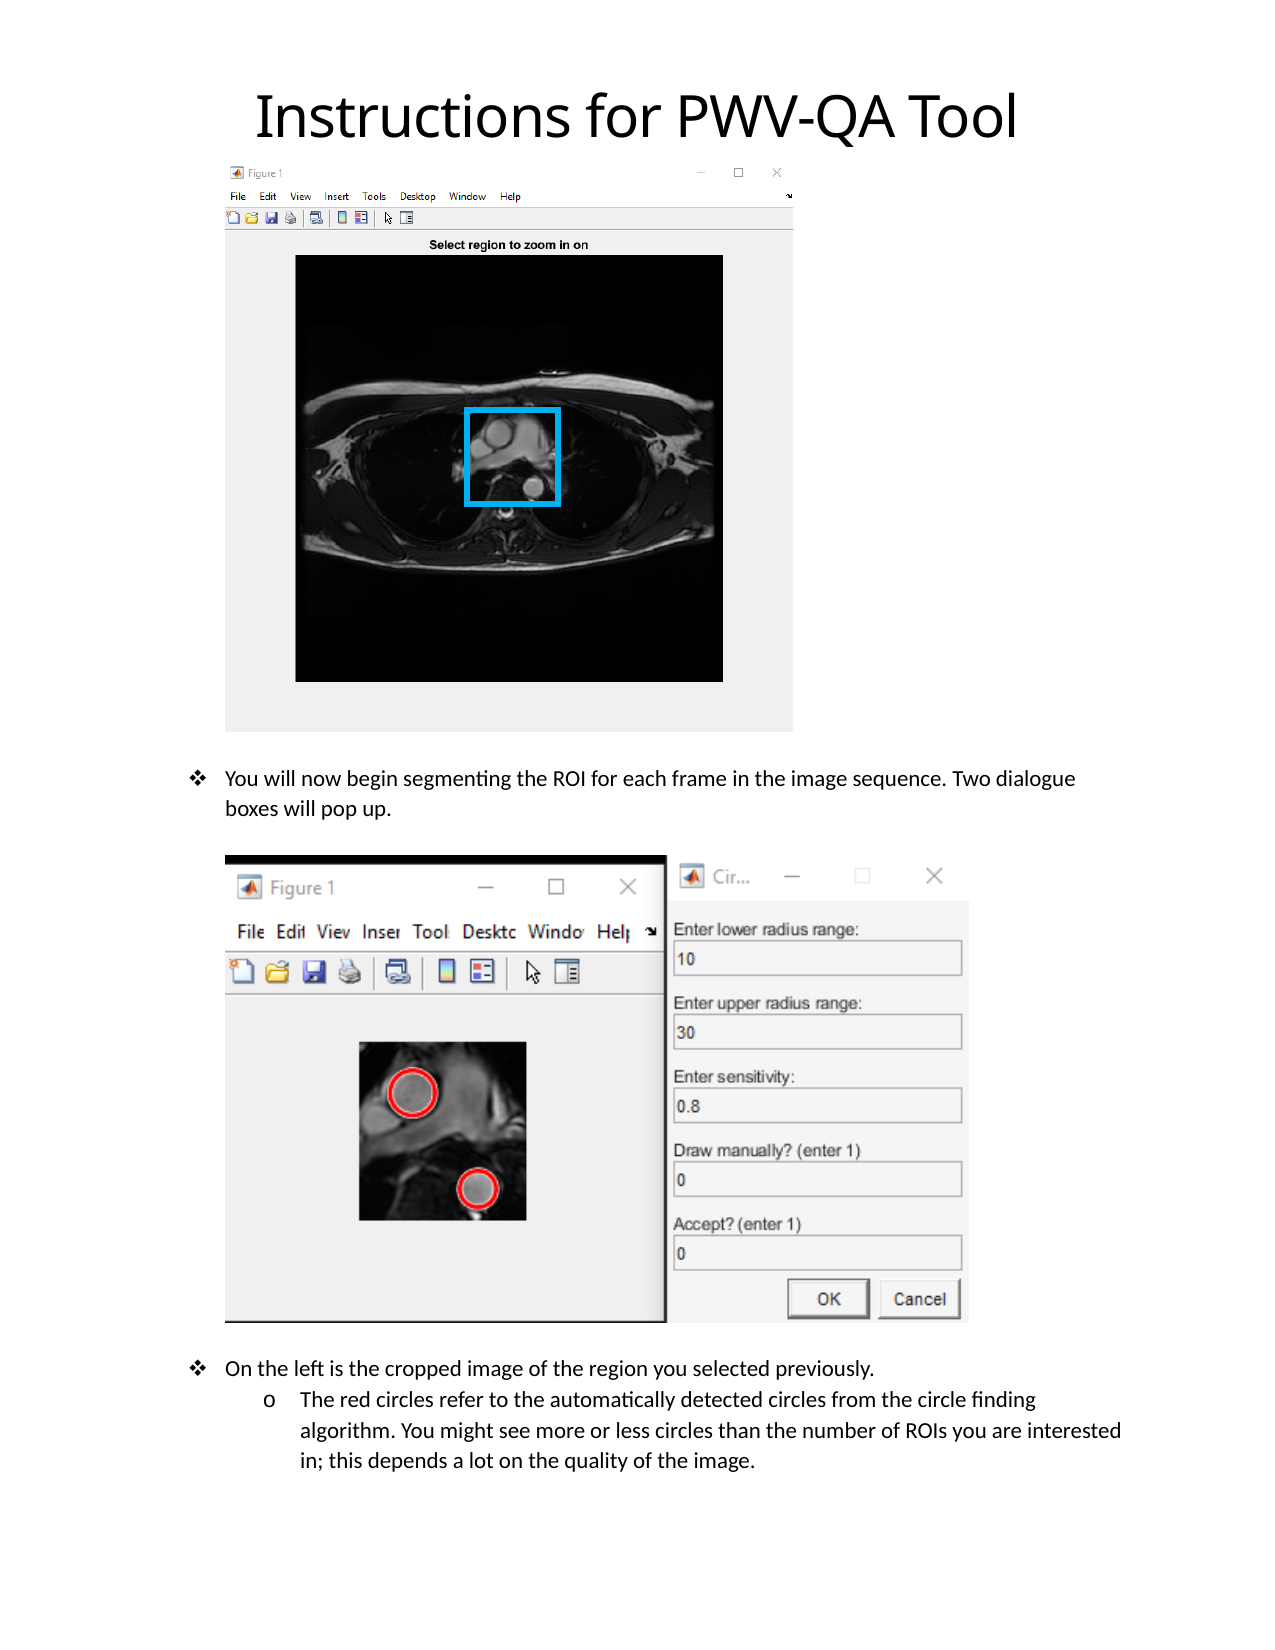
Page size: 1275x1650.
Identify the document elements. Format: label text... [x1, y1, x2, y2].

picture [225, 855, 969, 1323]
list You will now begin segmenting the ROI for each frame in the image sequence. Two dialogue boxes will pop up. [187, 764, 1125, 823]
picture [225, 162, 794, 732]
list On the left is the cropped image of the region you selected previously. [187, 1354, 1125, 1383]
list The red circles refer to the automatically detected circles from the circle finding algorithm. You might see more or less circles than the number of ROIs you are interested in; this depends a lot on the quality of the image. [262, 1385, 1125, 1474]
